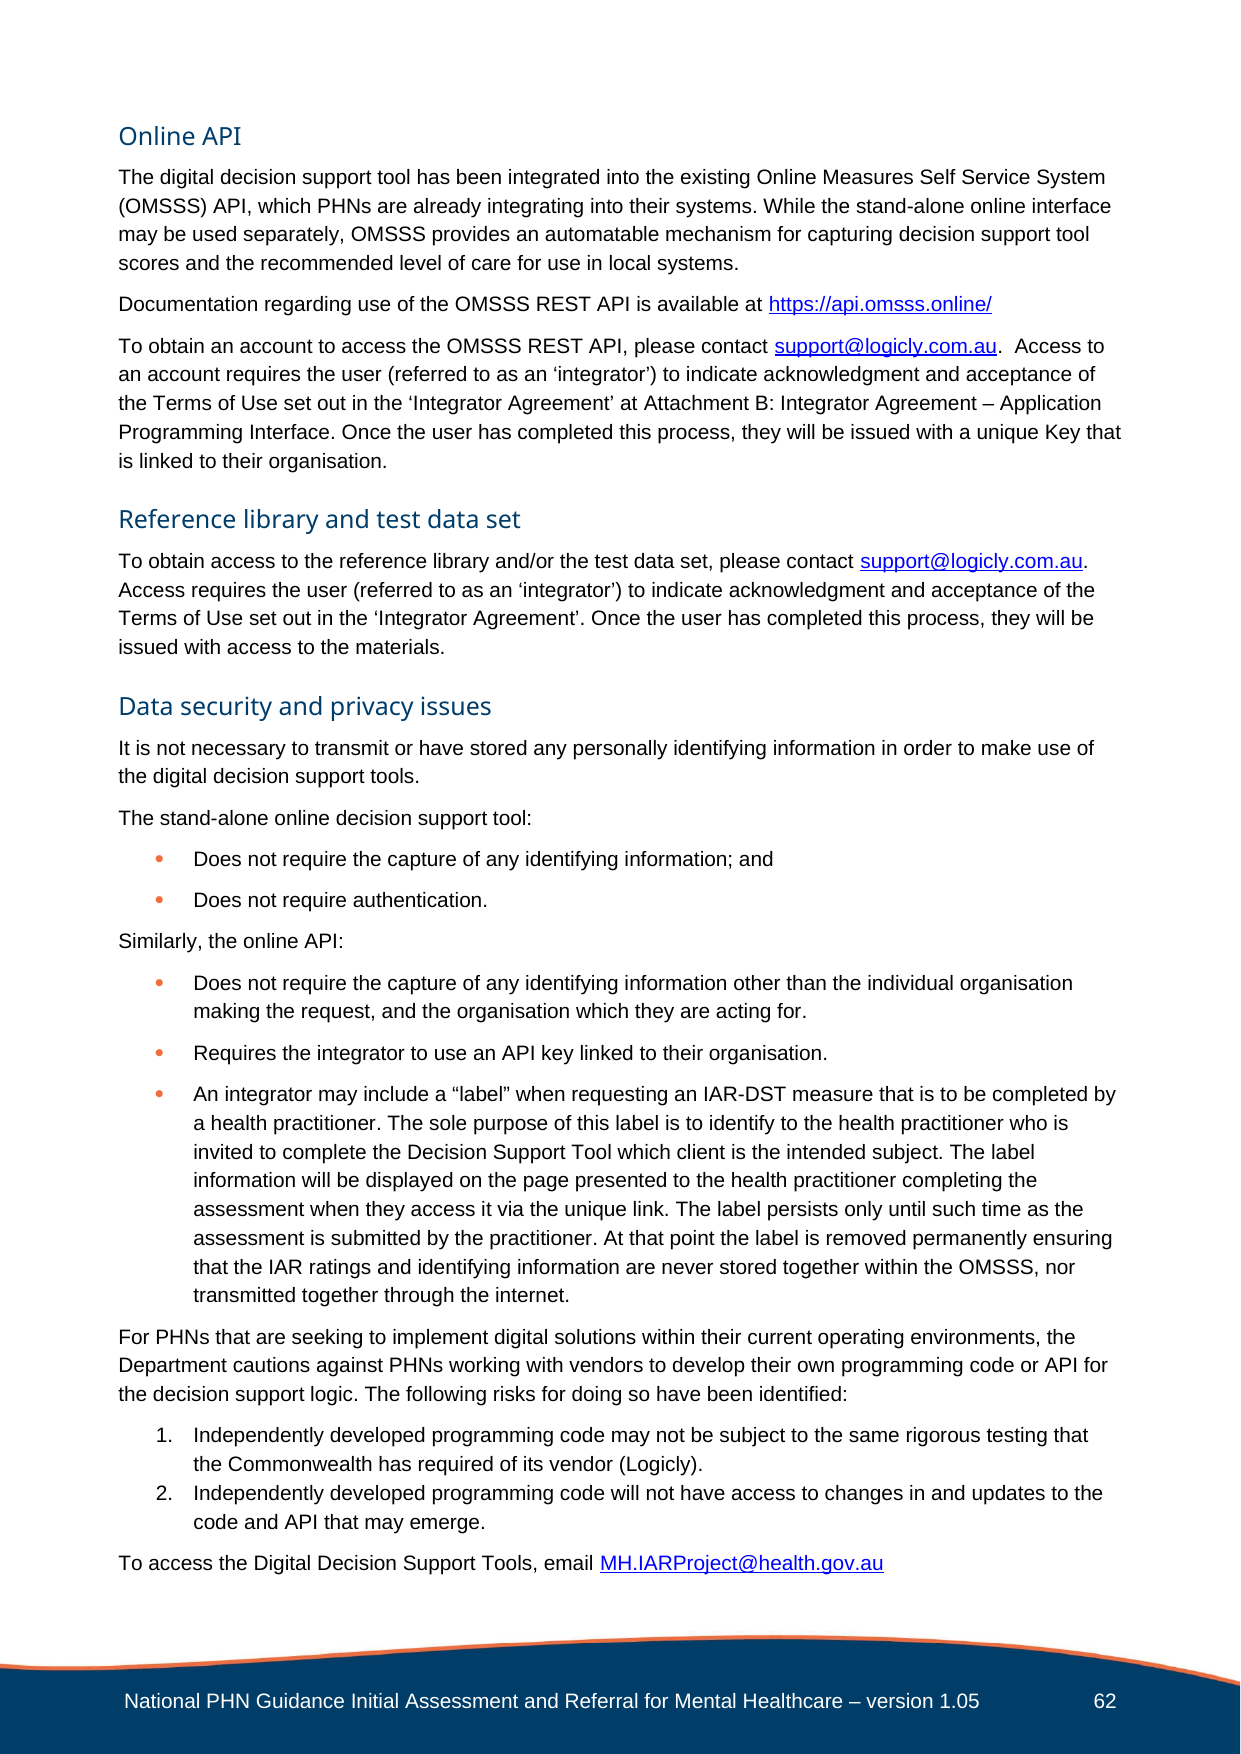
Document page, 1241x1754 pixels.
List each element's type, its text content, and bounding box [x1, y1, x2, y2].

text It is not necessary to transmit or have stored any personally identifying information in order to make use of the digital decision support tools. [118, 735, 1122, 788]
text The stand-alone online decision support tool: [118, 805, 1122, 829]
subtitle Data security and privacy issues [118, 689, 1122, 723]
picture [0, 1631, 1241, 1754]
list Requires the integrator to use an API key linked to their organisation. [156, 1041, 1122, 1065]
list Independently developed programming code will not have access to changes in and updates to the code and API that may emerge. [156, 1481, 1122, 1533]
text Similarly, the online API: [118, 929, 1122, 953]
list Does not require the capture of any identifying information other than the individual organisation making the request, and the organisation which they are acting for. [156, 971, 1122, 1023]
text To obtain access to the reference library and/or the test data set, please contact support@logicly.com.au. Access requires the user (referred to as an ‘integrator’) to indicate acknowledgment and acceptance of the Terms of Use set out in the ‘Integrator Agreement’. Once the user has completed this process, they will be issued with access to the materials. [118, 549, 1122, 659]
subtitle Reference library and test data set [118, 502, 1122, 536]
text Documentation regarding use of the OMSSS REST API is available at https://api.omsss.online/ [118, 292, 1122, 316]
text The digital decision support tool has been integrated into the existing Online Measures Self Service System (OMSSS) API, which PHNs are already integrating into their systems. While the stand-alone online interface may be used separately, OMSSS provides an automatable mechanism for capturing decision support tool scores and the recommended level of care for use in local systems. [118, 165, 1122, 275]
text For PHNs that are seeking to implement digital solutions within their current operating environments, the Department cautions against PHNs working with vendors to develop their own programming code or API for the decision support logic. The following risks for doing so have been identified: [118, 1324, 1122, 1406]
subtitle Online API [118, 118, 1122, 152]
list Independently developed programming code may not be subject to the same rigorous testing that the Commonwealth has required of its vendor (Logicly). [156, 1423, 1122, 1476]
list Does not require the capture of any identifying information; and [156, 847, 1122, 871]
text To obtain an account to access the OMSSS REST API, please contact support@logicly.com.au. Access to an account requires the user (referred to as an ‘integrator’) to indicate acknowledgment and acceptance of the Terms of Use set out in the ‘Integrator Agreement’ at Attachment B: Integrator Agreement – Application Programming Interface. Once the user has completed this process, they will be issued with a unique Key that is linked to their organisation. [118, 333, 1122, 472]
list An integrator may include a “label” when requesting an IAR-DST measure that is to be completed by a health practitioner. The sole purpose of this label is to identify to the health practitioner who is invited to complete the Decision Support Tool which client is the intended subject. The label information will be displayed on the page presented to the health practitioner completing the assessment when they access it via the unique link. The label persists only until such time as the assessment is submitted by the practitioner. At that point the label is removed permanently ensuring that the IAR ratings and identifying information are never stored together within the OMSSS, nor transmitted together through the internet. [156, 1082, 1122, 1307]
text To access the Digital Decision Support Tools, email MH.IARProject@health.gov.au [118, 1551, 1122, 1575]
list Does not require authentication. [156, 888, 1122, 912]
